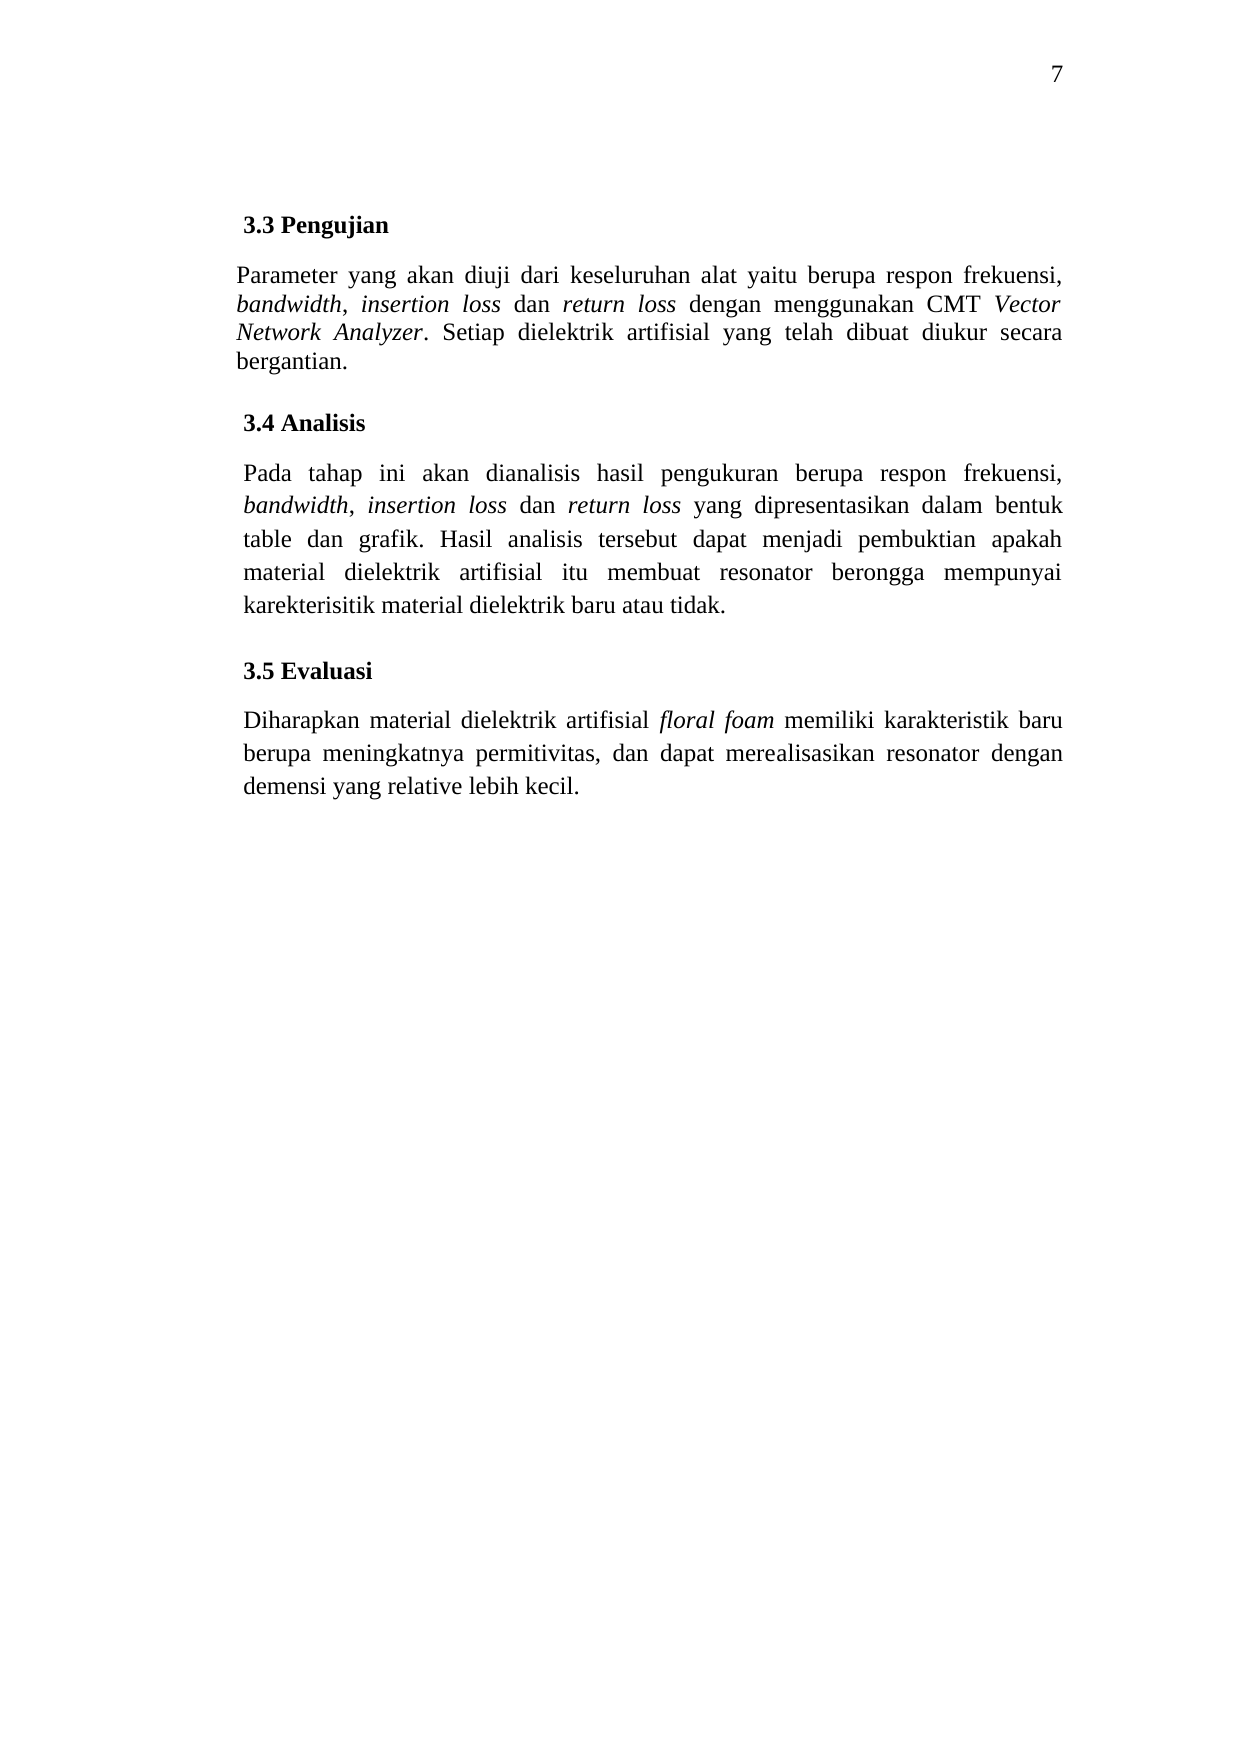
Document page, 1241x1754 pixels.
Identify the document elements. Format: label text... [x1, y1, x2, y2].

list Pengujian [243, 210, 1063, 239]
list Evaluasi [243, 656, 1063, 684]
text Pada tahap ini akan dianalisis hasil pengukuran berupa respon frekuensi, bandwidth, insertion loss dan return loss yang dipresentasikan dalam bentuk table dan grafik. Hasil analisis tersebut dapat menjadi pembuktian apakah material dielektrik artifisial itu membuat resonator berongga mempunyai karekterisitik material dielektrik baru atau tidak. [243, 458, 1063, 618]
text Parameter yang akan diuji dari keseluruhan alat yaitu berupa respon frekuensi, bandwidth, insertion loss dan return loss dengan menggunakan CMT Vector Network Analyzer. Setiap dielektrik artifisial yang telah dibuat diukur secara bergantian. [236, 260, 1063, 375]
list Analisis [243, 408, 1063, 437]
text Diharapkan material dielektrik artifisial floral foam memiliki karakteristik baru berupa meningkatnya permitivitas, dan dapat merealisasikan resonator dengan demensi yang relative lebih kecil. [243, 705, 1063, 800]
